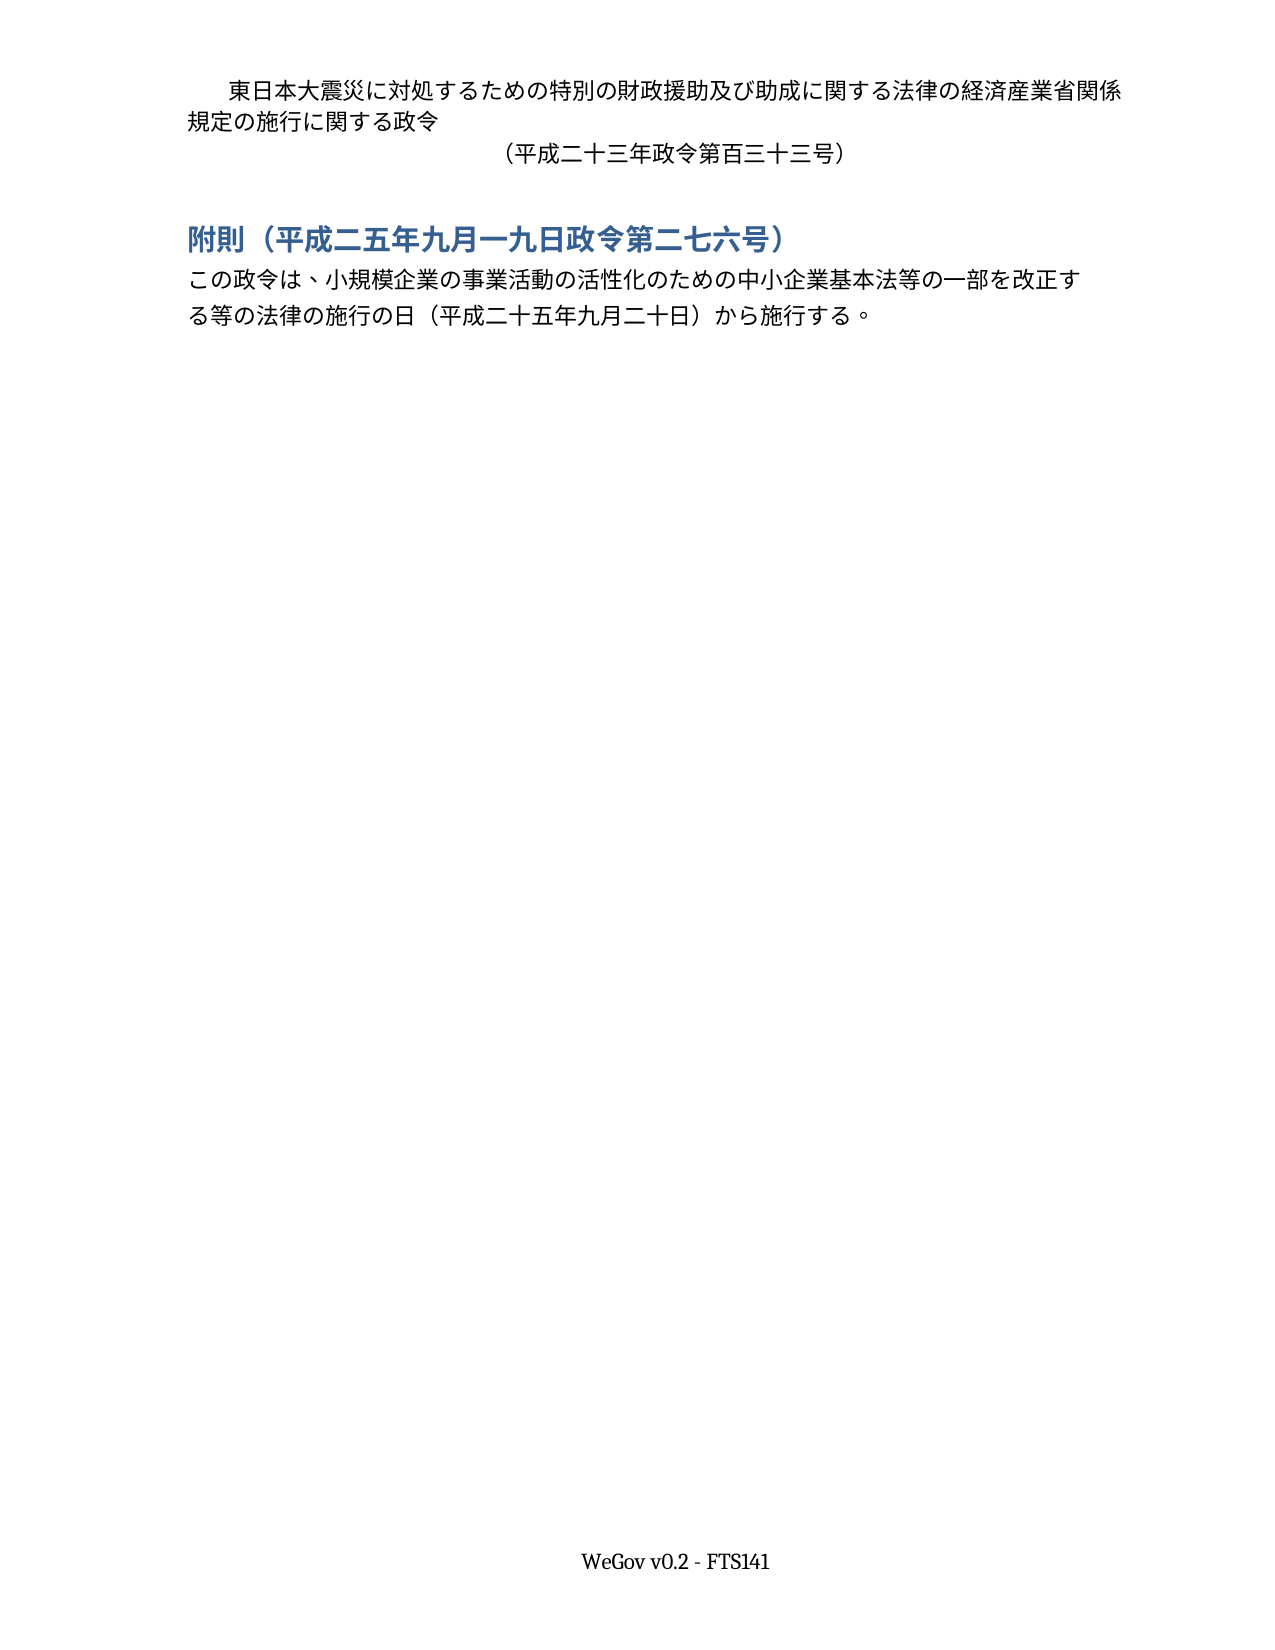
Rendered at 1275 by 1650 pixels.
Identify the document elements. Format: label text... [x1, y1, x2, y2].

subtitle 附則（平成二五年九月一九日政令第二七六号） [187, 219, 1087, 258]
text この政令は、小規模企業の事業活動の活性化のための中小企業基本法等の一部を改正する等の法律の施行の日（平成二十五年九月二十日）から施行する。 [187, 264, 1087, 332]
